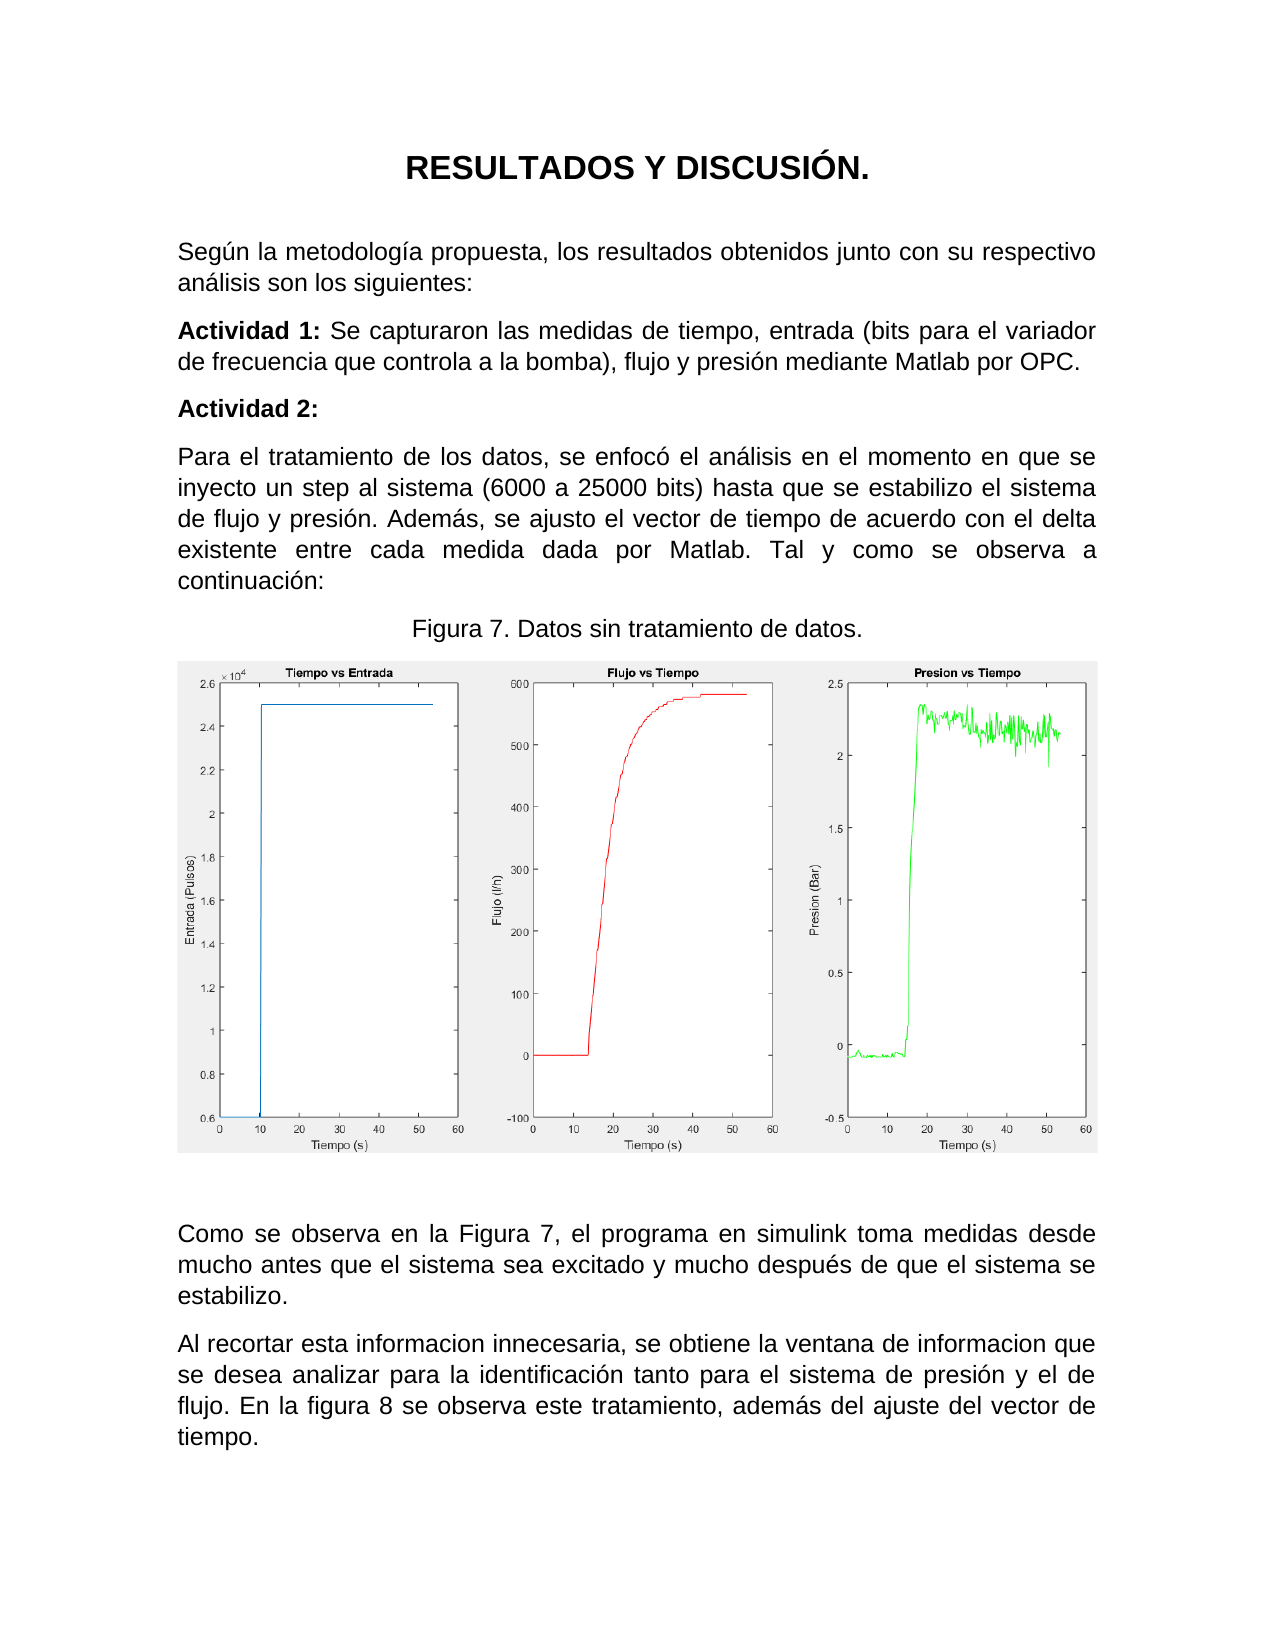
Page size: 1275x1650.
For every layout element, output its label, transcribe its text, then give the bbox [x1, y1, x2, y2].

text Según la metodología propuesta, los resultados obtenidos junto con su respectivo análisis son los siguientes: [177, 237, 1098, 297]
text Figura 7. Datos sin tratamiento de datos. [177, 614, 1098, 643]
picture [177, 661, 1098, 1153]
text Actividad 1: Se capturaron las medidas de tiempo, entrada (bits para el variador de frecuencia que controla a la bomba), flujo y presión mediante Matlab por OPC. [177, 316, 1098, 375]
text Como se observa en la Figura 7, el programa en simulink toma medidas desde mucho antes que el sistema sea excitado y mucho después de que el sistema se estabilizo. [177, 1219, 1098, 1310]
text Al recortar esta informacion innecesaria, se obtiene la ventana de informacion que se desea analizar para la identificación tanto para el sistema de presión y el de flujo. En la figura 8 se observa este tratamiento, además del ajuste del vector de tiempo. [177, 1329, 1098, 1451]
subtitle RESULTADOS Y DISCUSIÓN. [177, 148, 1098, 186]
text Para el tratamiento de los datos, se enfocó el análisis en el momento en que se inyecto un step al sistema (6000 a 25000 bits) hasta que se estabilizo el sistema de flujo y presión. Además, se ajusto el vector de tiempo de acuerdo con el delta existente entre cada medida dada por Matlab. Tal y como se observa a continuación: [177, 442, 1098, 595]
text Actividad 2: [177, 394, 1098, 423]
